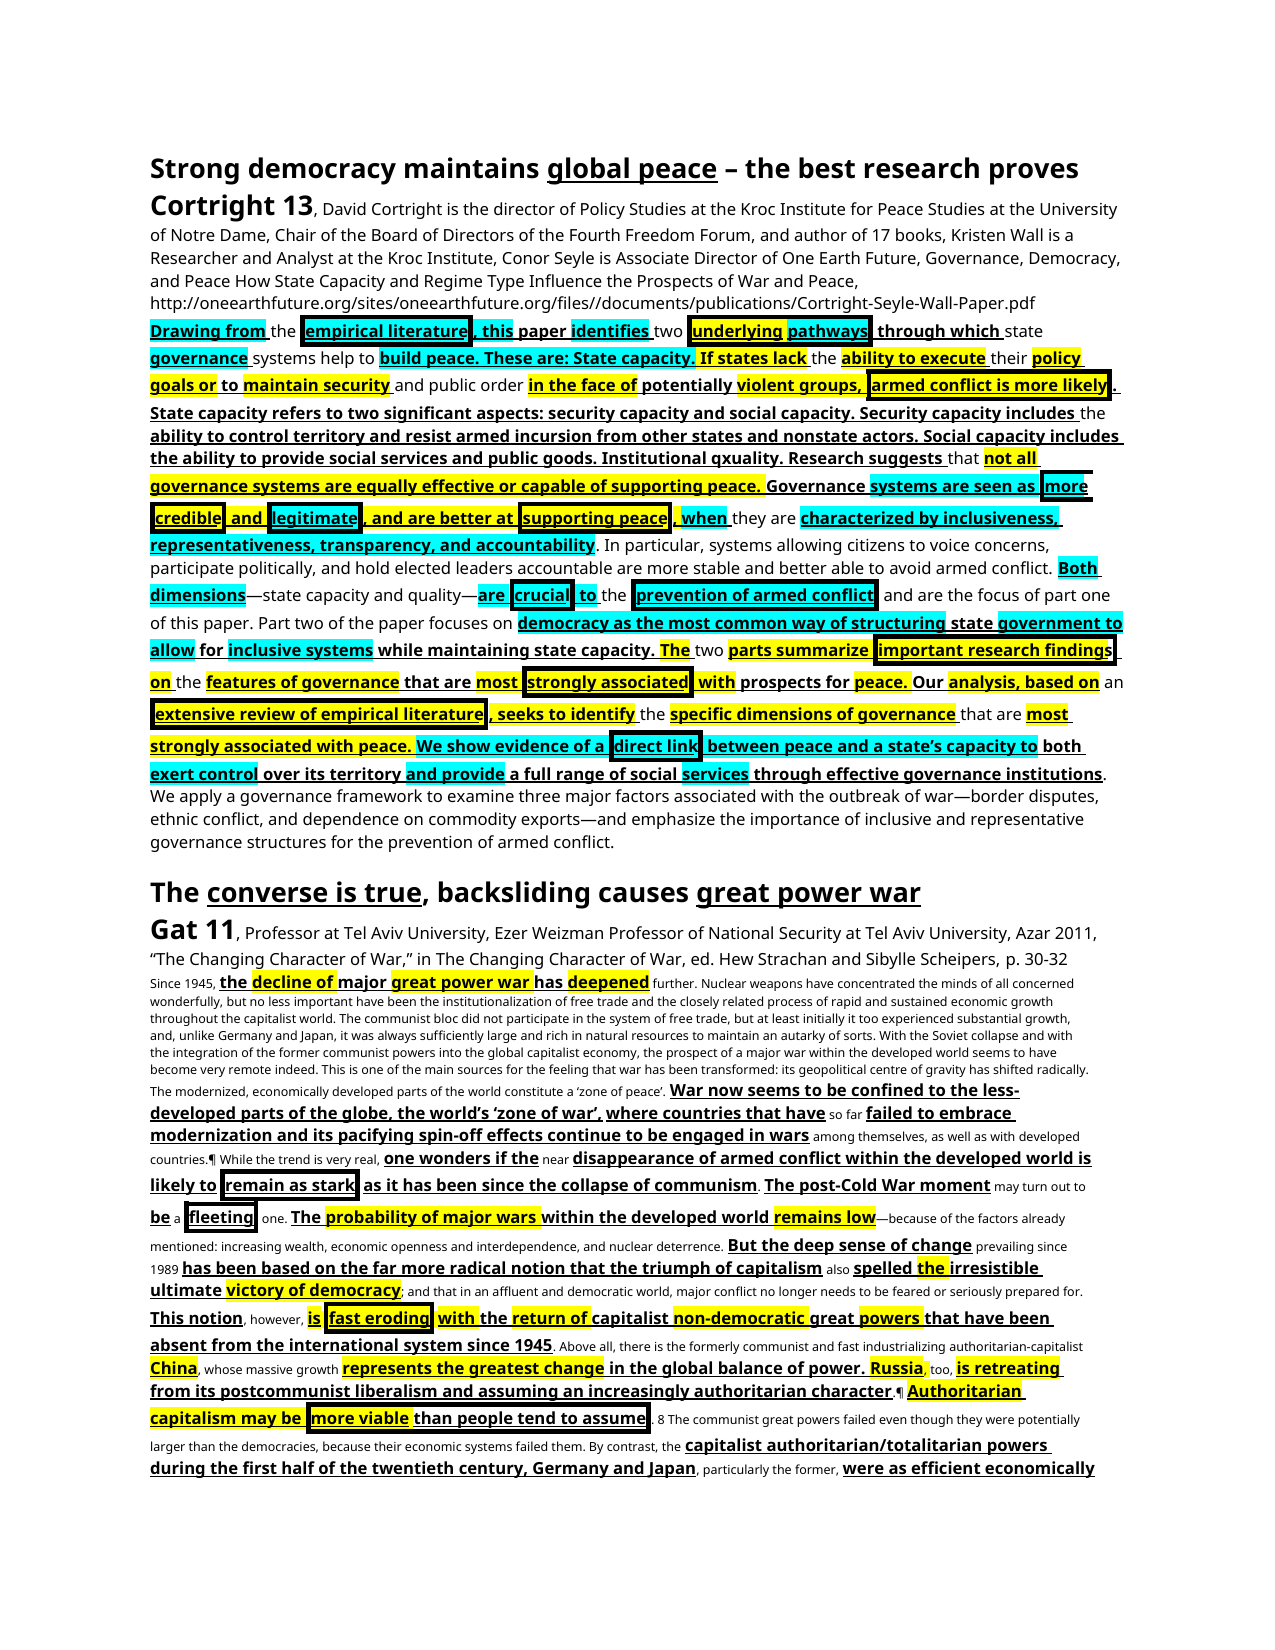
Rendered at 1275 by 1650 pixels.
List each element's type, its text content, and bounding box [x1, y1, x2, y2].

text Cortright 13, David Cortright is the director of Policy Studies at the Kroc Institute for Peace Studies at the University of Notre Dame, Chair of the Board of Directors of the Fourth Freedom Forum, and author of 17 books, Kristen Wall is a Researcher and Analyst at the Kroc Institute, Conor Seyle is Associate Director of One Earth Future, Governance, Democracy, and Peace How State Capacity and Regime Type Influence the Prospects of War and Peace, http://oneearthfuture.org/sites/oneearthfuture.org/files//documents/publications/Cortright-Seyle-Wall-Paper.pdf [150, 187, 1125, 314]
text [150, 970, 1095, 1479]
text The converse is true, backsliding causes great power war [150, 874, 1125, 911]
text Gat 11, Professor at Tel Aviv University, Ezer Weizman Professor of National Security at Tel Aviv University, Azar 2011, “The Changing Character of War,” in The Changing Character of War, ed. Hew Strachan and Sibylle Scheipers, p. 30-32 [150, 911, 1125, 970]
text Strong democracy maintains global peace – the best research proves [150, 150, 1125, 187]
text Drawing from the empirical literature, this paper identifies two underlying pathways through which state governance systems help to build peace. These are: State capacity. If states lack the ability to execute their policy goals or to maintain security and public order in the face of potentially violent groups, armed conflict is more likely. State capacity refers to two significant aspects: security capacity and social capacity. Security capacity includes the ability to control territory and resist armed incursion from other states and nonstate actors. Social capacity includes the ability to provide social services and public goods. Institutional qxuality. Research suggests that not all governance systems are equally effective or capable of supporting peace. Governance systems are seen as more credible and legitimate, and are better at supporting peace, when they are characterized by inclusiveness, representativeness, transparency, and accountability. In particular, systems allowing citizens to voice concerns, participate politically, and hold elected leaders accountable are more stable and better able to avoid armed conflict. Both dimensions—state capacity and quality—are crucial to the prevention of armed conflict and are the focus of part one of this paper. Part two of the paper focuses on democracy as the most common way of structuring state government to allow for inclusive systems while maintaining state capacity. The two parts summarize important research findings on the features of governance that are most strongly associated with prospects for peace. Our analysis, based on an extensive review of empirical literature, seeks to identify the specific dimensions of governance that are most strongly associated with peace. We show evidence of a direct link between peace and a state’s capacity to both exert control over its territory and provide a full range of social services through effective governance institutions. We apply a governance framework to examine three major factors associated with the outbreak of war—border disputes, ethnic conflict, and dependence on commodity exports—and emphasize the importance of inclusive and representative governance structures for the prevention of armed conflict. [150, 314, 1125, 853]
